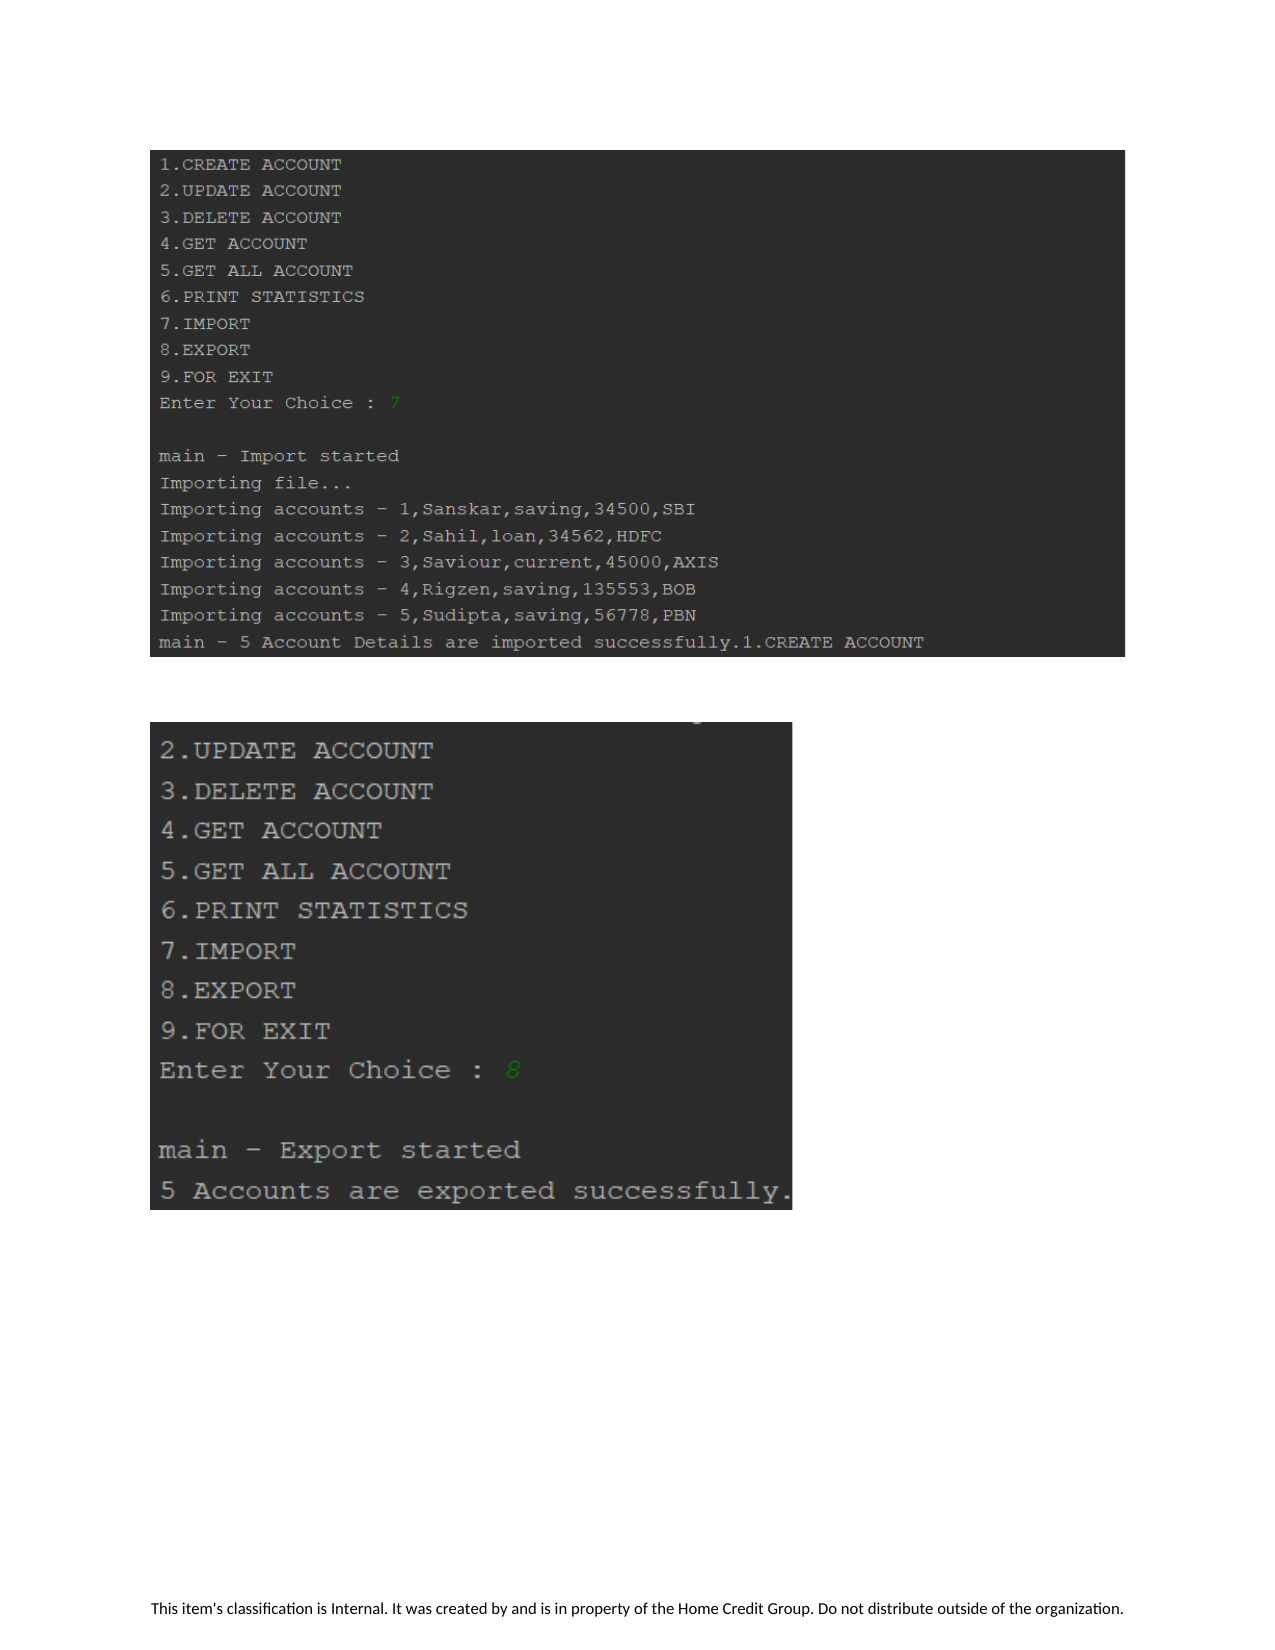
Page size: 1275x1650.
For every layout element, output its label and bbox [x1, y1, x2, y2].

picture [150, 150, 1125, 657]
picture [150, 722, 793, 1210]
